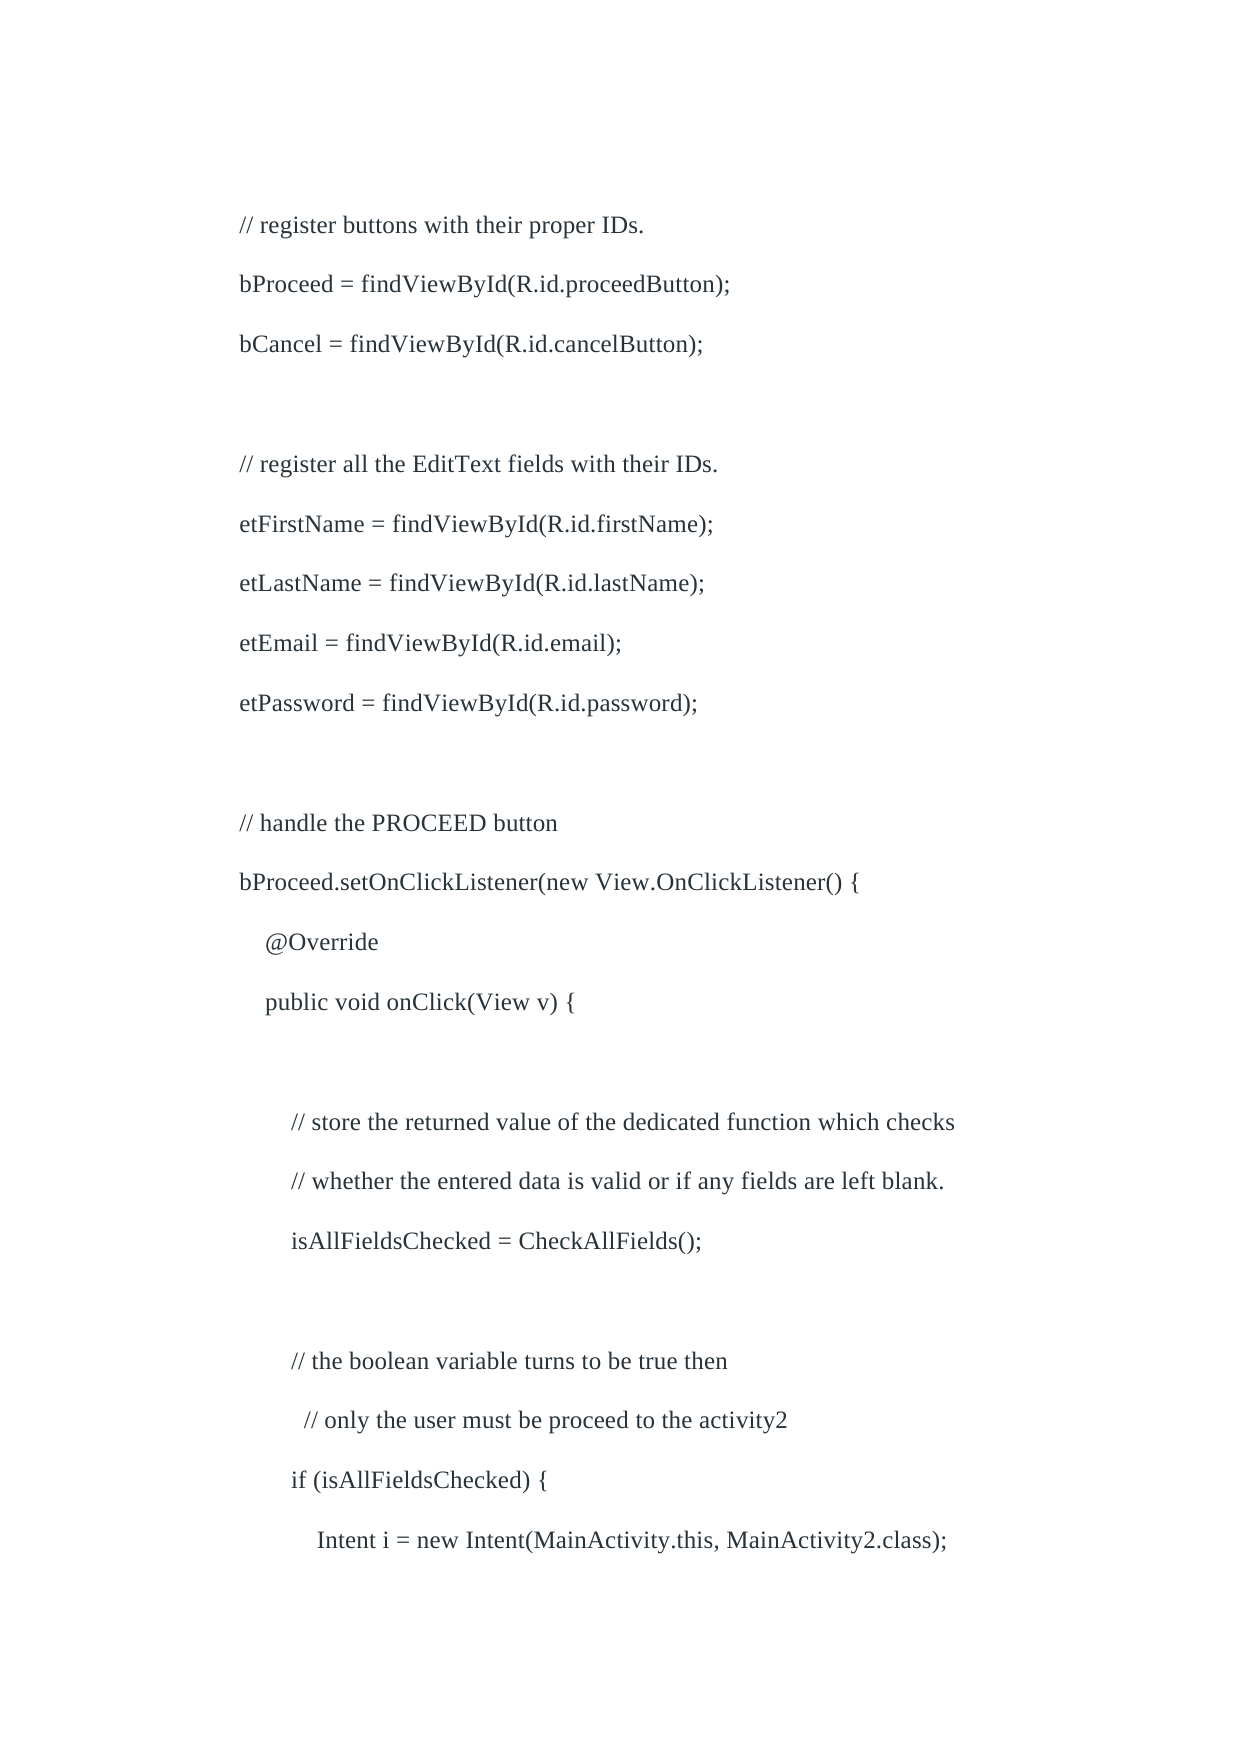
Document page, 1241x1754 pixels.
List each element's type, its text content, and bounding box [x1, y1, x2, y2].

text // handle the PROCEED button [187, 808, 1090, 836]
text // only the user must be proceed to the activity2 [187, 1406, 1090, 1434]
text isAllFieldsChecked = CheckAllFields(); [187, 1226, 1090, 1255]
text etFirstName = findViewById(R.id.firstName); [187, 509, 1090, 537]
text // the boolean variable turns to be true then [187, 1346, 1090, 1374]
text bCancel = findViewById(R.id.cancelButton); [187, 329, 1090, 358]
text bProceed.setOnClickListener(new View.OnClickListener() { [187, 867, 1090, 896]
text Intent i = new Intent(MainActivity.this, MainActivity2.class); [187, 1525, 1090, 1554]
text if (isAllFieldsChecked) { [187, 1465, 1090, 1494]
text // whether the entered data is valid or if any fields are left blank. [187, 1166, 1090, 1195]
text // register all the EditText fields with their IDs. [187, 449, 1090, 478]
text // register buttons with their proper IDs. [187, 210, 1090, 238]
text public void onClick(View v) { [187, 987, 1090, 1016]
text etPassword = findViewById(R.id.password); [187, 688, 1090, 717]
text // store the returned value of the dedicated function which checks [187, 1107, 1090, 1135]
text @Override [187, 927, 1090, 956]
text etEmail = findViewById(R.id.email); [187, 628, 1090, 657]
text bProceed = findViewById(R.id.proceedButton); [187, 269, 1090, 298]
text etLastName = findViewById(R.id.lastName); [187, 568, 1090, 597]
